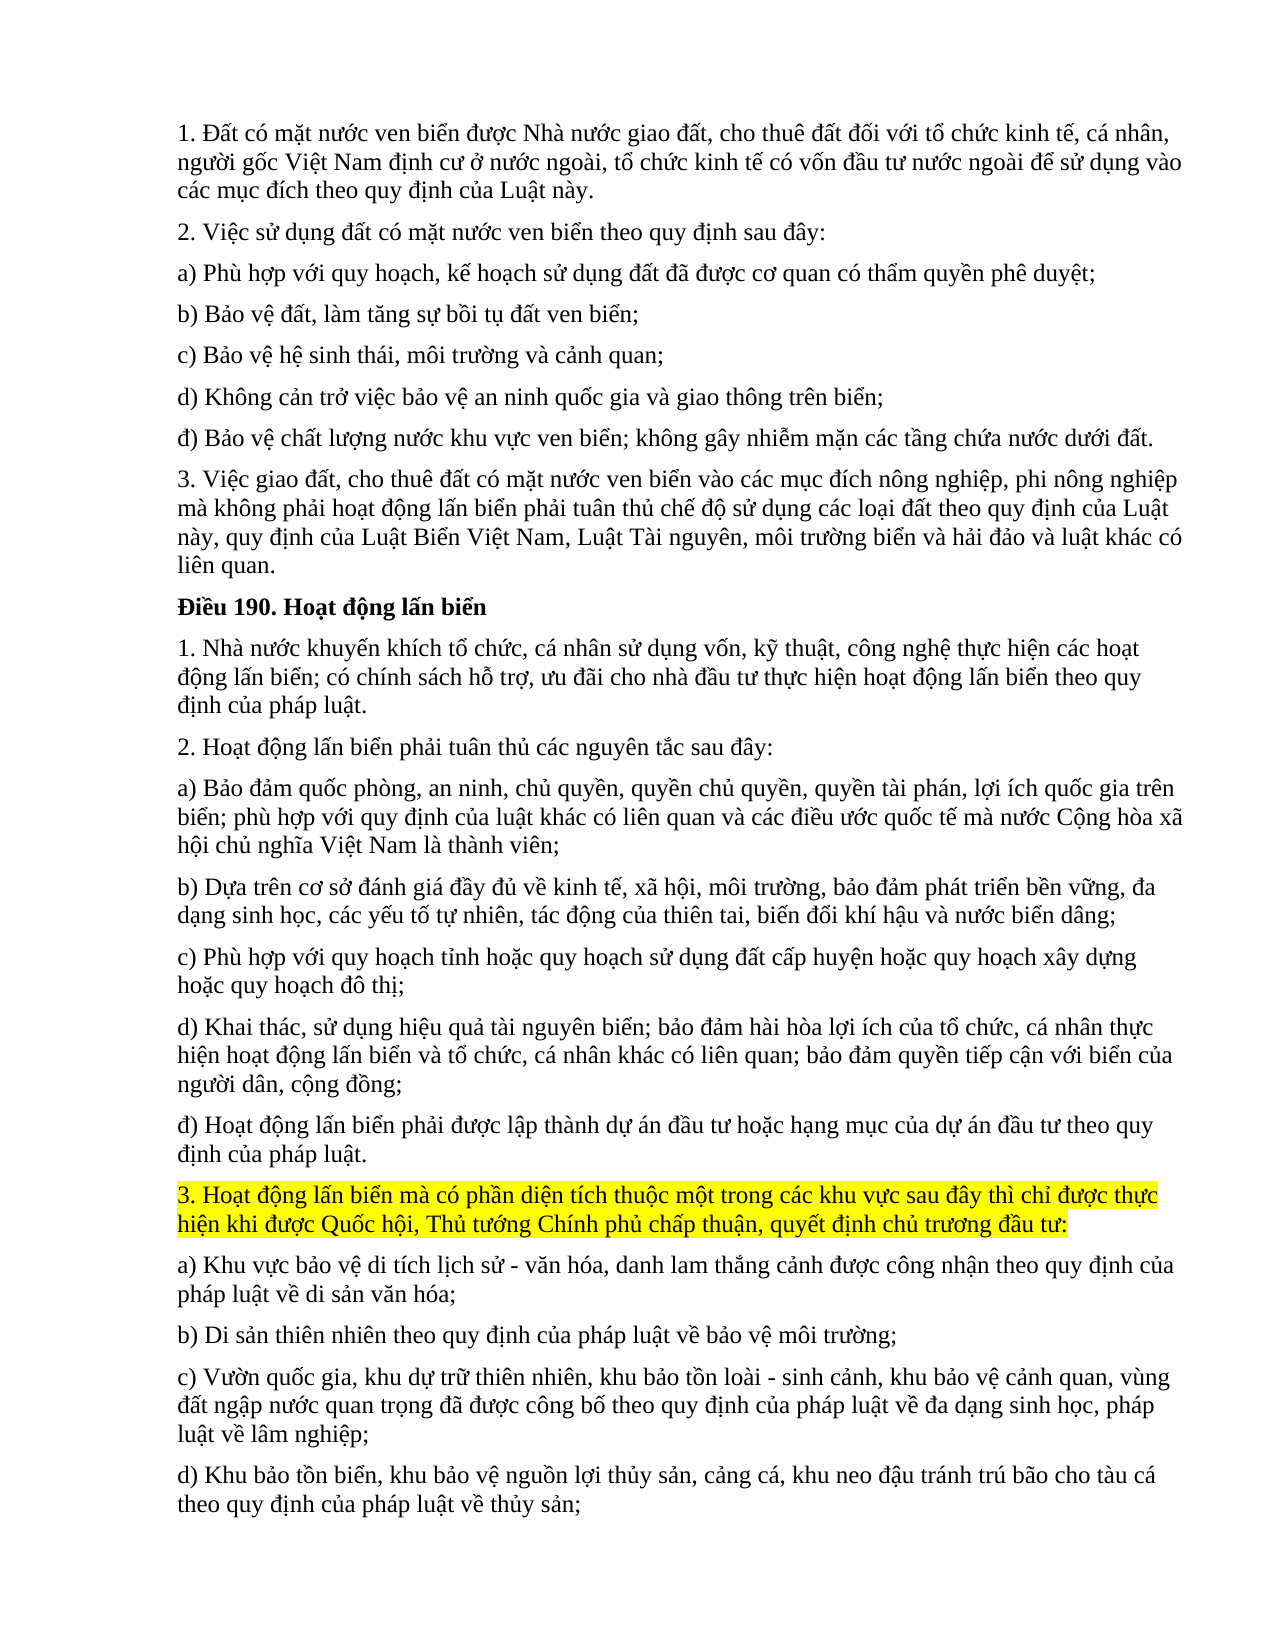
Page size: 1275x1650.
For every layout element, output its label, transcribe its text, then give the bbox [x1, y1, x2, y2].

text a) Phù hợp với quy hoạch, kế hoạch sử dụng đất đã được cơ quan có thẩm quyền phê duyệt; [177, 258, 1186, 287]
text b) Bảo vệ đất, làm tăng sự bồi tụ đất ven biển; [177, 299, 1186, 328]
text 2. Việc sử dụng đất có mặt nước ven biển theo quy định sau đây: [177, 217, 1186, 246]
text đ) Hoạt động lấn biển phải được lập thành dự án đầu tư hoặc hạng mục của dự án đầu tư theo quy định của pháp luật. [177, 1111, 1186, 1168]
text c) Phù hợp với quy hoạch tỉnh hoặc quy hoạch sử dụng đất cấp huyện hoặc quy hoạch xây dựng hoặc quy hoạch đô thị; [177, 942, 1186, 999]
text 1. Đất có mặt nước ven biển được Nhà nước giao đất, cho thuê đất đối với tổ chức kinh tế, cá nhân, người gốc Việt Nam định cư ở nước ngoài, tổ chức kinh tế có vốn đầu tư nước ngoài để sử dụng vào các mục đích theo quy định của Luật này. [177, 118, 1186, 204]
text Điều 190. Hoạt động lấn biển [177, 592, 1186, 621]
text 3. Việc giao đất, cho thuê đất có mặt nước ven biển vào các mục đích nông nghiệp, phi nông nghiệp mà không phải hoạt động lấn biển phải tuân thủ chế độ sử dụng các loại đất theo quy định của Luật này, quy định của Luật Biển Việt Nam, Luật Tài nguyên, môi trường biển và hải đảo và luật khác có liên quan. [177, 464, 1186, 579]
text b) Di sản thiên nhiên theo quy định của pháp luật về bảo vệ môi trường; [177, 1321, 1186, 1349]
text đ) Bảo vệ chất lượng nước khu vực ven biển; không gây nhiễm mặn các tầng chứa nước dưới đất. [177, 423, 1186, 452]
text b) Dựa trên cơ sở đánh giá đầy đủ về kinh tế, xã hội, môi trường, bảo đảm phát triển bền vững, đa dạng sinh học, các yếu tố tự nhiên, tác động của thiên tai, biến đổi khí hậu và nước biển dâng; [177, 872, 1186, 929]
text d) Khai thác, sử dụng hiệu quả tài nguyên biển; bảo đảm hài hòa lợi ích của tổ chức, cá nhân thực hiện hoạt động lấn biển và tổ chức, cá nhân khác có liên quan; bảo đảm quyền tiếp cận với biển của người dân, cộng đồng; [177, 1012, 1186, 1098]
text a) Khu vực bảo vệ di tích lịch sử - văn hóa, danh lam thắng cảnh được công nhận theo quy định của pháp luật về di sản văn hóa; [177, 1251, 1186, 1308]
text c) Vườn quốc gia, khu dự trữ thiên nhiên, khu bảo tồn loài - sinh cảnh, khu bảo vệ cảnh quan, vùng đất ngập nước quan trọng đã được công bố theo quy định của pháp luật về đa dạng sinh học, pháp luật về lâm nghiệp; [177, 1362, 1186, 1448]
text d) Không cản trở việc bảo vệ an ninh quốc gia và giao thông trên biển; [177, 382, 1186, 411]
text 1. Nhà nước khuyến khích tổ chức, cá nhân sử dụng vốn, kỹ thuật, công nghệ thực hiện các hoạt động lấn biển; có chính sách hỗ trợ, ưu đãi cho nhà đầu tư thực hiện hoạt động lấn biển theo quy định của pháp luật. [177, 633, 1186, 719]
text c) Bảo vệ hệ sinh thái, môi trường và cảnh quan; [177, 341, 1186, 369]
text a) Bảo đảm quốc phòng, an ninh, chủ quyền, quyền chủ quyền, quyền tài phán, lợi ích quốc gia trên biển; phù hợp với quy định của luật khác có liên quan và các điều ước quốc tế mà nước Cộng hòa xã hội chủ nghĩa Việt Nam là thành viên; [177, 773, 1186, 859]
text d) Khu bảo tồn biển, khu bảo vệ nguồn lợi thủy sản, cảng cá, khu neo đậu tránh trú bão cho tàu cá theo quy định của pháp luật về thủy sản; [177, 1461, 1186, 1518]
text 2. Hoạt động lấn biển phải tuân thủ các nguyên tắc sau đây: [177, 732, 1186, 761]
